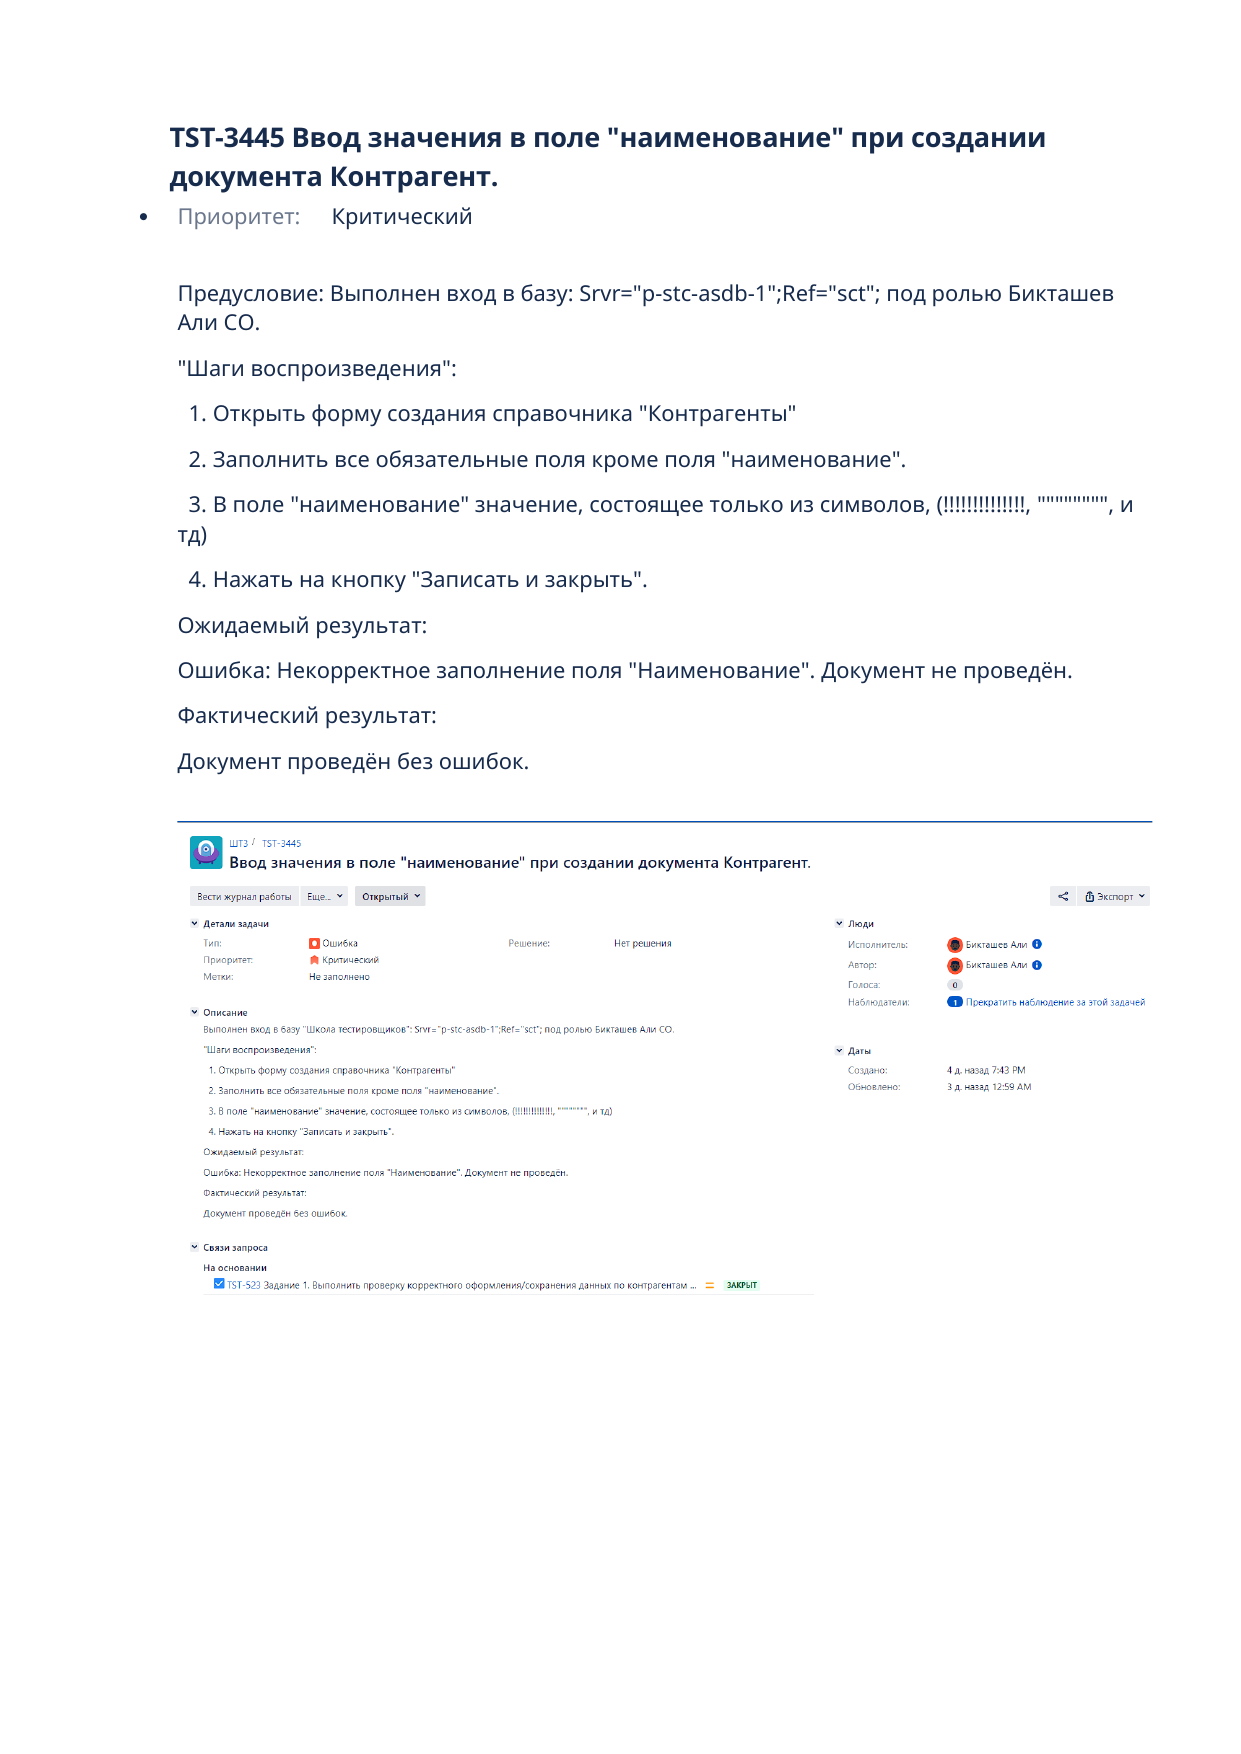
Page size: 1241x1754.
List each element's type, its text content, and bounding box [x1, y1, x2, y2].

text Документ проведён без ошибок. [177, 746, 1152, 776]
list Приоритет: Критический [140, 199, 1152, 231]
text "Шаги воспроизведения": [177, 353, 1152, 383]
subtitle TST-3445 Ввод значения в поле "наименование" при создании документа Контрагент. [169, 118, 1152, 195]
text 2. Заполнить все обязательные поля кроме поля "наименование". [177, 444, 1152, 473]
text 4. Нажать на кнопку "Записать и закрыть". [177, 564, 1152, 594]
text Ошибка: Некорректное заполнение поля "Наименование". Документ не проведён. [177, 655, 1152, 685]
picture [177, 821, 1153, 1295]
text Фактический результат: [177, 701, 1152, 730]
text 3. В поле "наименование" значение, состоящее только из символов, (!!!!!!!!!!!!!!, """""""", и тд) [177, 489, 1152, 549]
text Ожидаемый результат: [177, 610, 1152, 639]
text Предусловие: Выполнен вход в базу: Srvr="p-stc-asdb-1";Ref="sct"; под ролью Бикташев Али СО. [177, 278, 1152, 337]
text 1. Открыть форму создания справочника "Контрагенты" [177, 398, 1152, 428]
